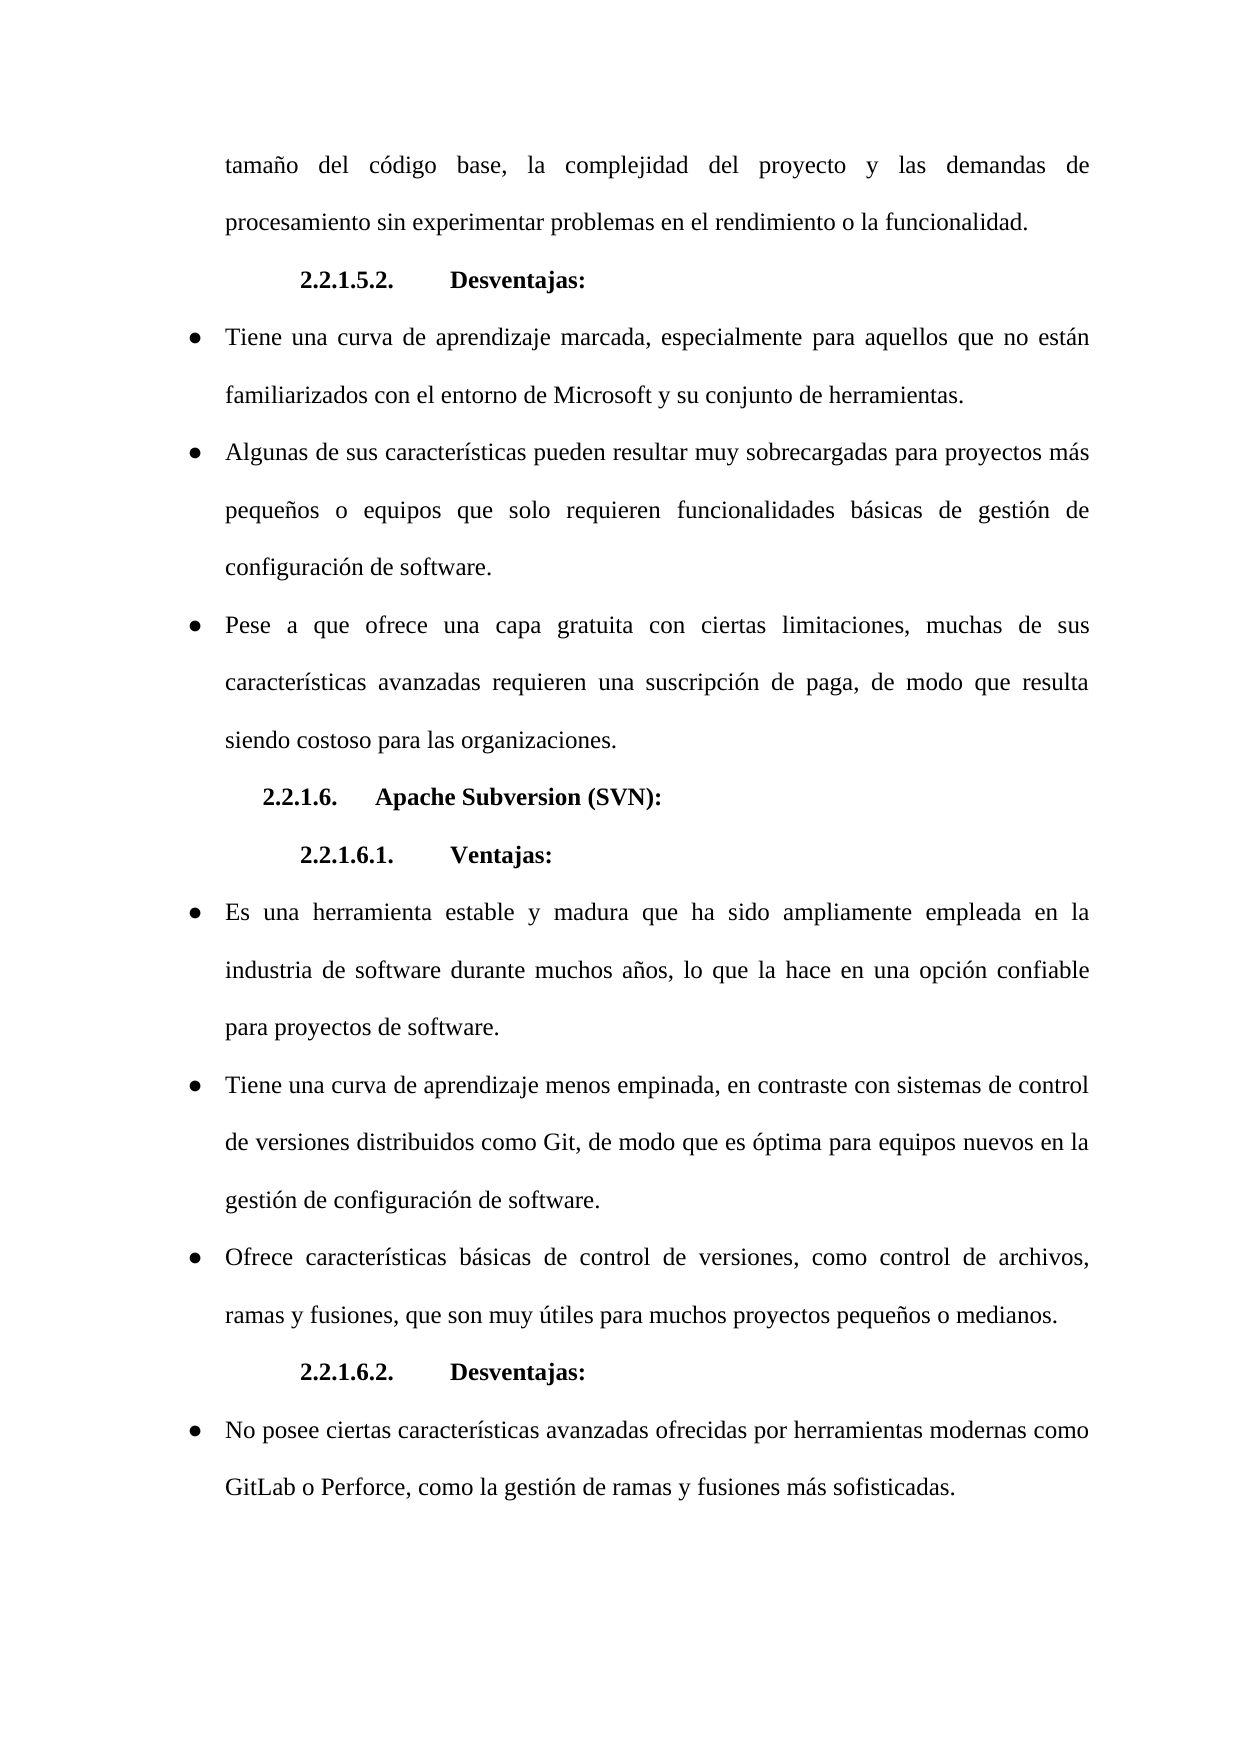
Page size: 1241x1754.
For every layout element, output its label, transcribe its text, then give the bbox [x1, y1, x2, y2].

subtitle Ventajas: [300, 840, 1090, 869]
list Tiene una curva de aprendizaje marcada, especialmente para aquellos que no están familiarizados con el entorno de Microsoft y su conjunto de herramientas. [187, 322, 1090, 409]
list Tiene una curva de aprendizaje menos empinada, en contraste con sistemas de control de versiones distribuidos como Git, de modo que es óptima para equipos nuevos en la gestión de configuración de software. [187, 1070, 1090, 1214]
subtitle Desventajas: [300, 265, 1090, 294]
subtitle Apache Subversion (SVN): [262, 782, 1090, 811]
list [187, 150, 1090, 236]
list Algunas de sus características pueden resultar muy sobrecargadas para proyectos más pequeños o equipos que solo requieren funcionalidades básicas de gestión de configuración de software. [187, 437, 1090, 581]
subtitle Desventajas: [300, 1357, 1090, 1386]
list Es una herramienta estable y madura que ha sido ampliamente empleada en la industria de software durante muchos años, lo que la hace en una opción confiable para proyectos de software. [187, 897, 1090, 1041]
list Ofrece características básicas de control de versiones, como control de archivos, ramas y fusiones, que son muy útiles para muchos proyectos pequeños o medianos. [187, 1242, 1090, 1329]
list Pese a que ofrece una capa gratuita con ciertas limitaciones, muchas de sus características avanzadas requieren una suscripción de paga, de modo que resulta siendo costoso para las organizaciones. [187, 610, 1090, 754]
list No posee ciertas características avanzadas ofrecidas por herramientas modernas como GitLab o Perforce, como la gestión de ramas y fusiones más sofisticadas. [187, 1415, 1090, 1501]
